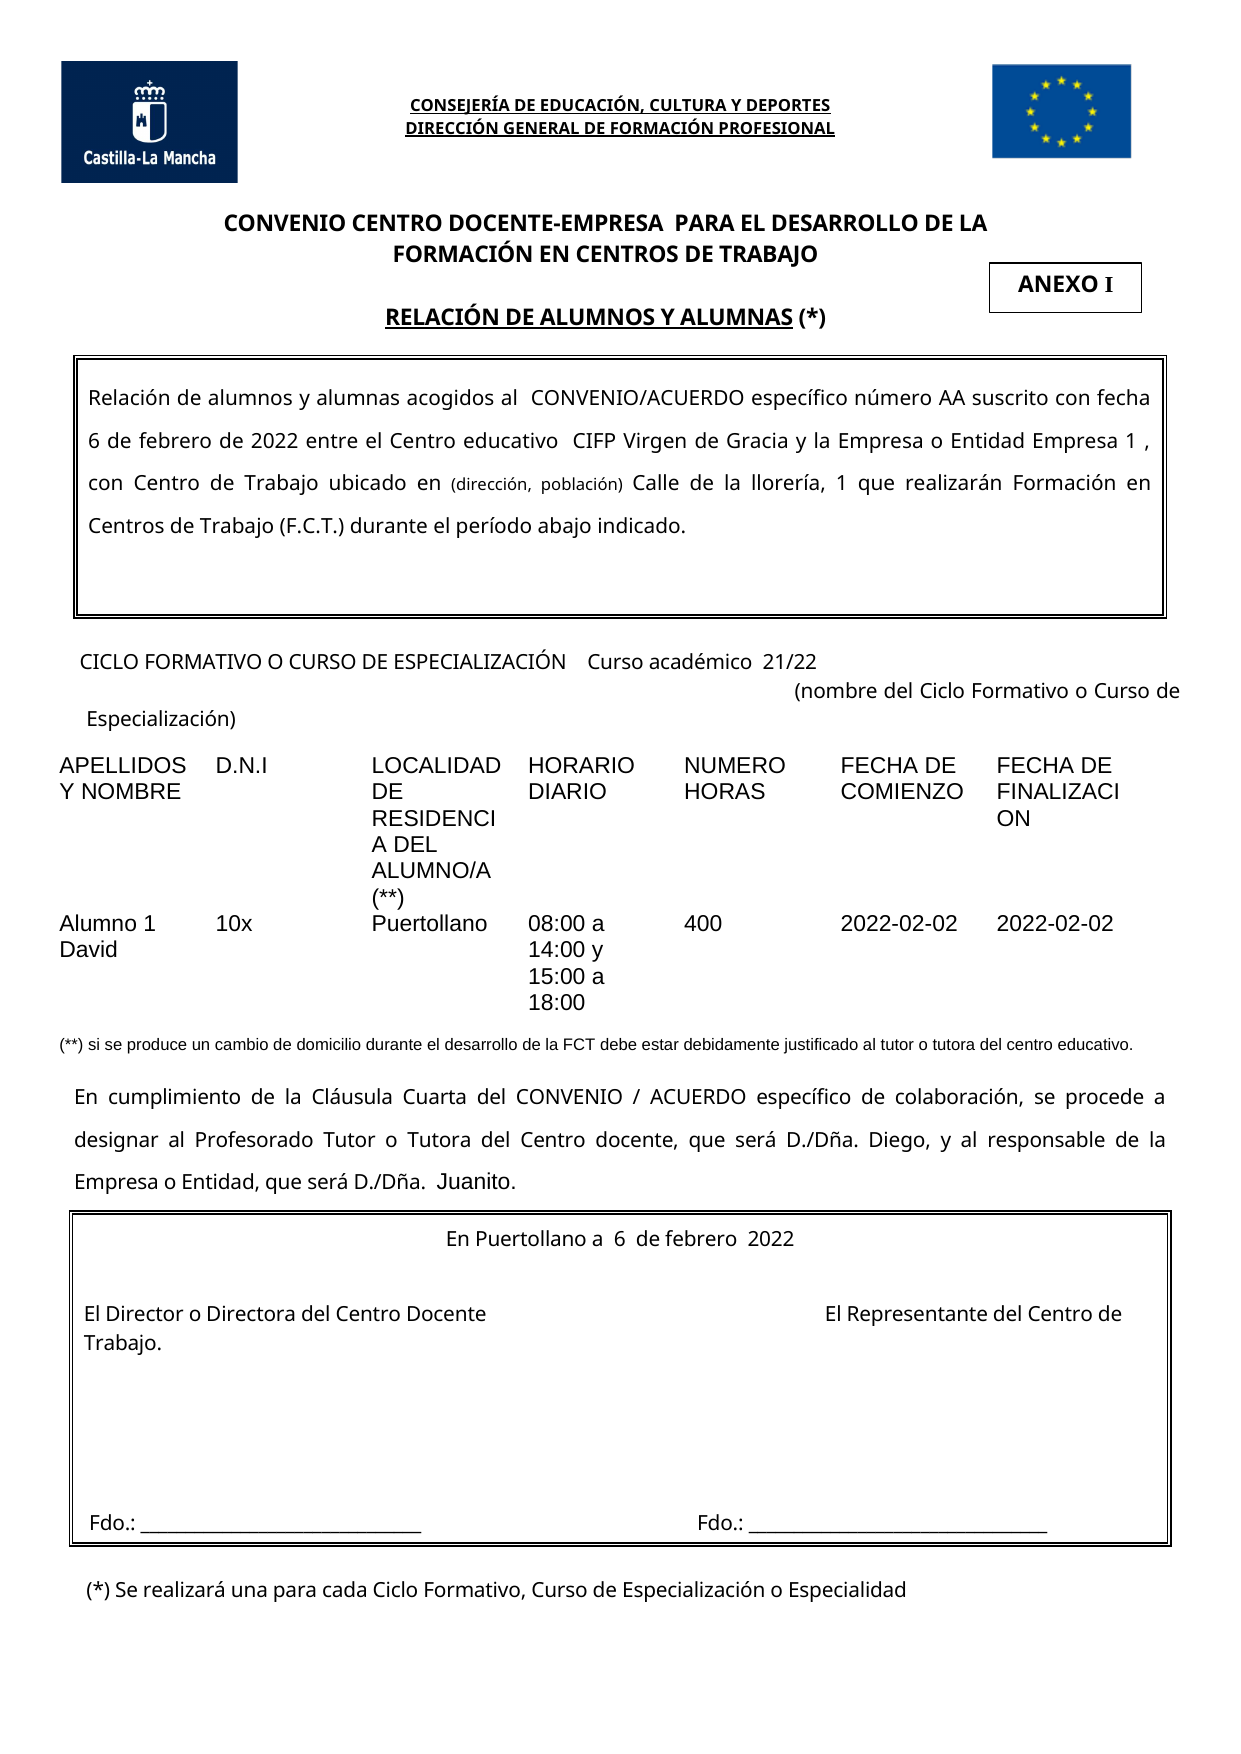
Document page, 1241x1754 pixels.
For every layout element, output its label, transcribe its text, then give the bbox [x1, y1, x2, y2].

table_header APELLIDOS Y NOMBRE [48, 752, 204, 910]
text CICLO FORMATIVO O CURSO DE ESPECIALIZACIÓN Curso académico 21/22 [74, 647, 1181, 676]
table_cell Alumno 1 David [48, 910, 204, 1015]
text (**) si se produce un cambio de domicilio durante el desarrollo de la FCT debe estar debidamente justificado al tutor o tutora del centro educativo. [59, 1034, 1181, 1054]
table_cell 2022-02-02 [829, 910, 985, 1015]
picture [61, 61, 238, 183]
text (nombre del Ciclo Formativo o Curso de Especialización) [86, 676, 1181, 733]
text (*) Se realizará una para cada Ciclo Formativo, Curso de Especialización o Especialidad [86, 1575, 1181, 1604]
table_header HORARIO DIARIO [517, 752, 673, 910]
table_cell 2022-02-02 [985, 910, 1142, 1015]
table_cell 400 [673, 910, 829, 1015]
table_cell 08:00 a 14:00 y 15:00 a 18:00 [517, 910, 673, 1015]
table_header LOCALIDAD DE RESIDENCIA DEL ALUMNO/A (**) [360, 752, 517, 910]
table_header FECHA DE FINALIZACION [985, 752, 1142, 910]
table_cell Puertollano [360, 910, 517, 1015]
table_cell 10x [204, 910, 360, 1015]
table_header Relación de alumnos y alumnas acogidos al CONVENIO/ACUERDO específico número AA suscrito con fecha 6 de febrero de 2022 entre el Centro educativo CIFP Virgen de Gracia y la Empresa o Entidad Empresa 1 , con Centro de Trabajo ubicado en (dirección, población) Calle de la llorería, 1 que realizarán Formación en Centros de Trabajo (F.C.T.) durante el período abajo indicado. [78, 360, 1162, 614]
table_header En Puertollano a 6 de febrero 2022 El Director o Directora del Centro Docente El Representante del Centro de Trabajo. Fdo.: _______________________________ Fdo.: _________________________________ [73, 1215, 1167, 1542]
table_header FECHA DE COMIENZO [829, 752, 985, 910]
picture [992, 64, 1133, 160]
table_header NUMERO HORAS [673, 752, 829, 910]
table_header D.N.I [204, 752, 360, 910]
text En cumplimiento de la Cláusula Cuarta del CONVENIO / ACUERDO específico de colaboración, se procede a designar al Profesorado Tutor o Tutora del Centro docente, que será D./Dña. Diego, y al responsable de la Empresa o Entidad, que será D./Dña. Juanito. [74, 1082, 1167, 1196]
